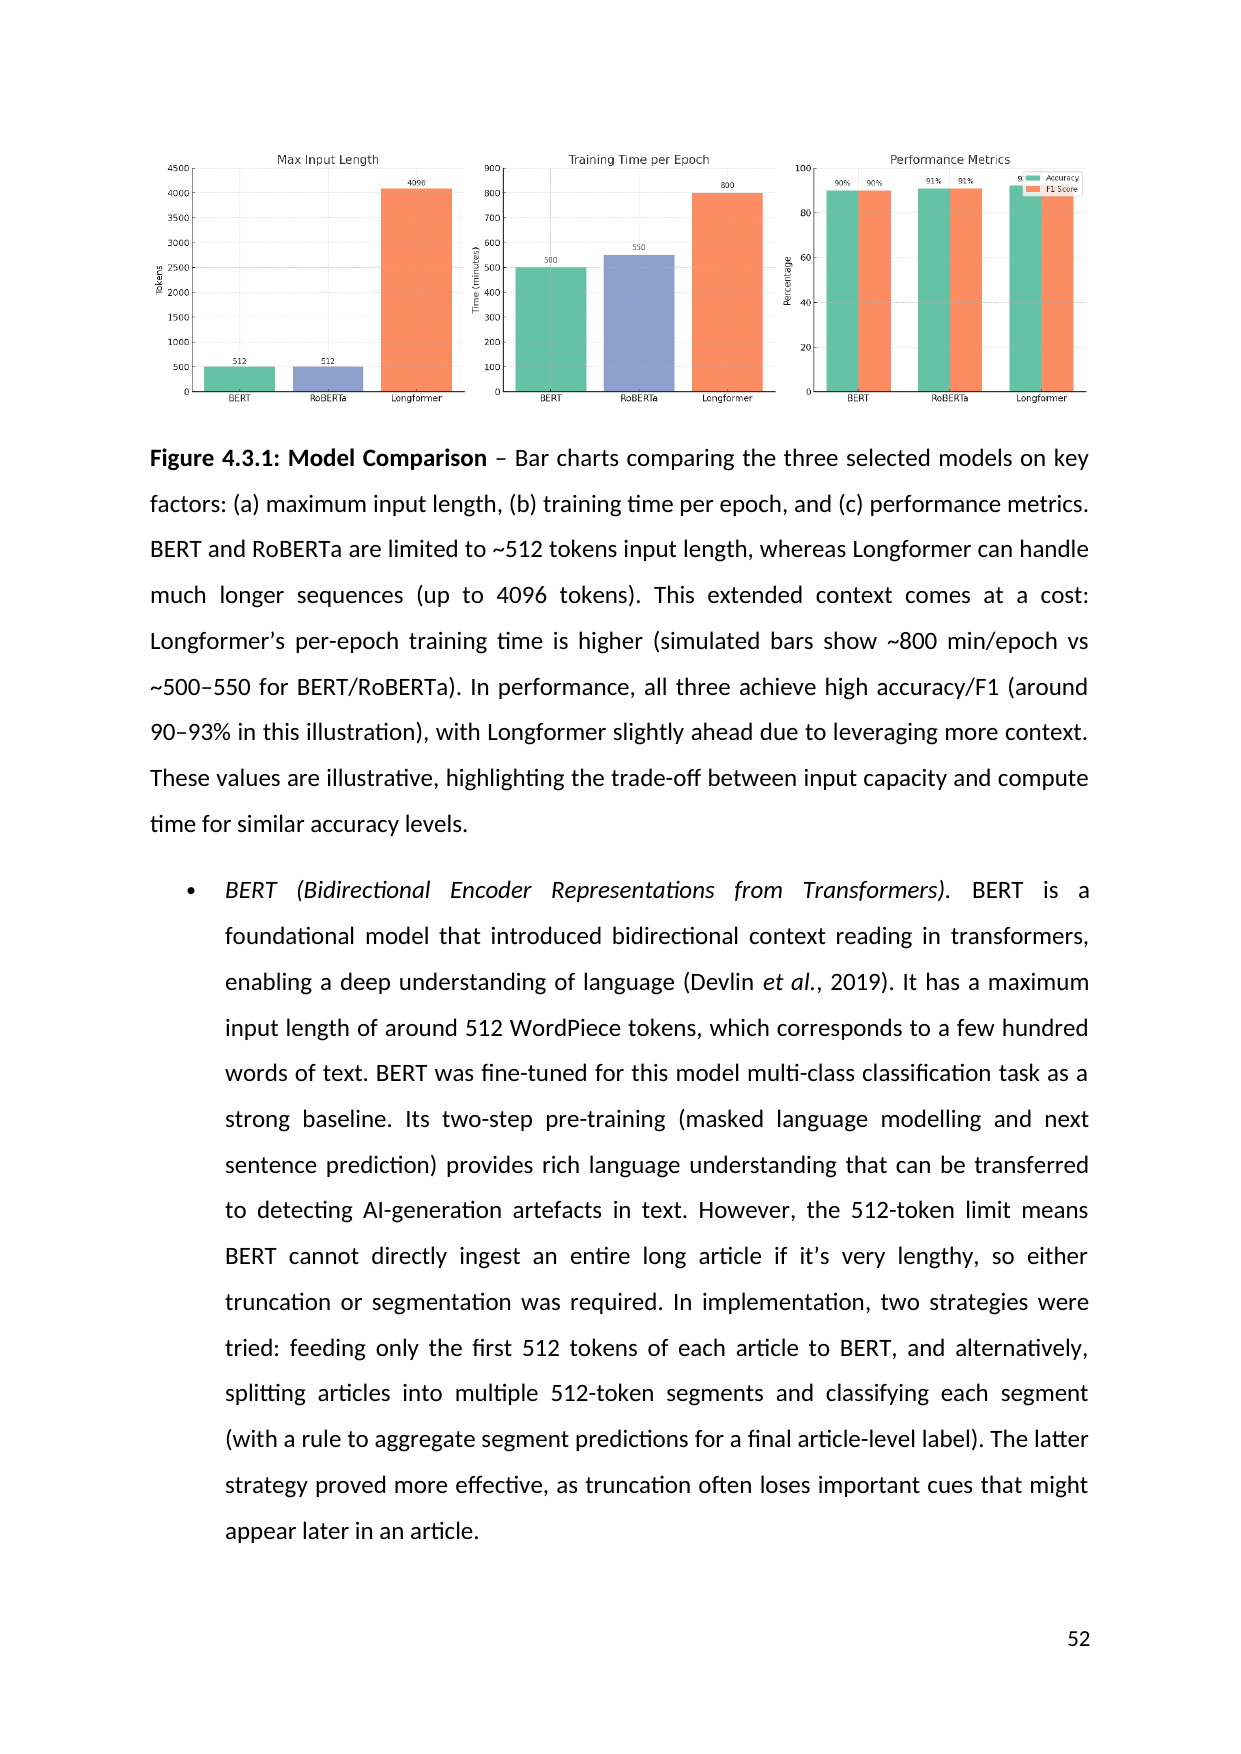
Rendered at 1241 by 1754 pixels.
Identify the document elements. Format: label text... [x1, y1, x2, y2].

text Figure 4.3.1: Model Comparison – Bar charts comparing the three selected models on key factors: (a) maximum input length, (b) training time per epoch, and (c) performance metrics. BERT and RoBERTa are limited to ~512 tokens input length, whereas Longformer can handle much longer sequences (up to 4096 tokens). This extended context comes at a cost: Longformer’s per-epoch training time is higher (simulated bars show ~800 min/epoch vs ~500–550 for BERT/RoBERTa). In performance, all three achieve high accuracy/F1 (around 90–93% in this illustration), with Longformer slightly ahead due to leveraging more context. These values are illustrative, highlighting the trade-off between input capacity and compute time for similar accuracy levels. [150, 442, 1090, 838]
picture [150, 150, 1091, 408]
list BERT (Bidirectional Encoder Representations from Transformers). BERT is a foundational model that introduced bidirectional context reading in transformers, enabling a deep understanding of language (Devlin et al., 2019). It has a maximum input length of around 512 WordPiece tokens, which corresponds to a few hundred words of text. BERT was fine-tuned for this model multi-class classification task as a strong baseline. Its two-step pre-training (masked language modelling and next sentence prediction) provides rich language understanding that can be transferred to detecting AI-generation artefacts in text. However, the 512-token limit means BERT cannot directly ingest an entire long article if it’s very lengthy, so either truncation or segmentation was required. In implementation, two strategies were tried: feeding only the first 512 tokens of each article to BERT, and alternatively, splitting articles into multiple 512-token segments and classifying each segment (with a rule to aggregate segment predictions for a final article-level label). The latter strategy proved more effective, as truncation often loses important cues that might appear later in an article. [187, 874, 1090, 1545]
